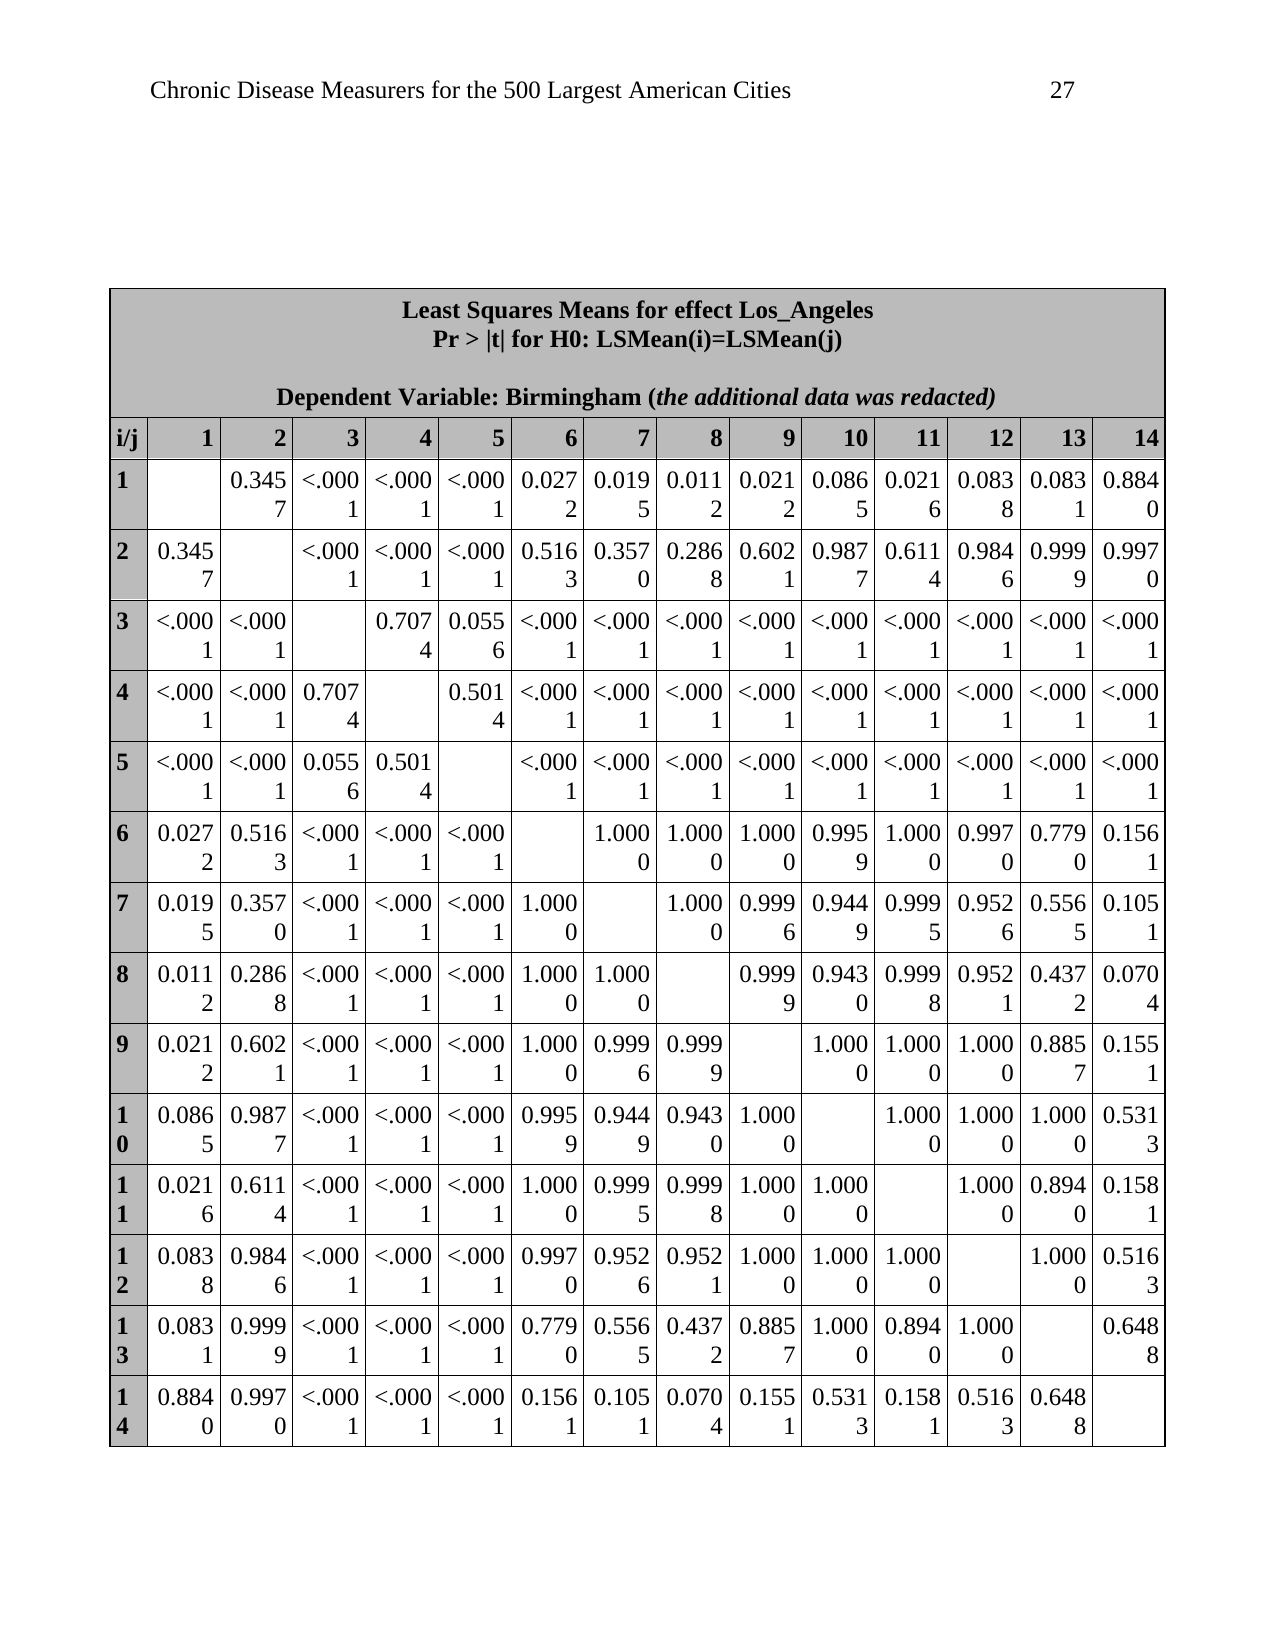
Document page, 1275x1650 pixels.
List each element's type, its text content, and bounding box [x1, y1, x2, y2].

table_cell 1.0000 [948, 1306, 1020, 1375]
table_cell 0.0272 [512, 460, 583, 529]
table_cell <.0001 [366, 530, 438, 599]
table_cell 0.1051 [584, 1376, 656, 1446]
table_cell 5 [439, 418, 511, 458]
table_cell [1093, 1376, 1164, 1446]
table_cell 0.9998 [875, 953, 947, 1023]
table_cell 0.7074 [293, 671, 365, 741]
table_cell <.0001 [148, 671, 220, 741]
table_cell 0.0112 [657, 460, 729, 529]
table_cell 0.1581 [875, 1376, 947, 1446]
table_cell <.0001 [293, 460, 365, 529]
table_cell 0.5313 [802, 1376, 874, 1446]
table_cell [948, 1235, 1020, 1305]
table_cell 0.6114 [221, 1165, 292, 1234]
table_cell <.0001 [293, 1376, 365, 1446]
table_cell <.0001 [657, 671, 729, 741]
table_cell 0.5014 [439, 671, 511, 741]
table_cell <.0001 [148, 742, 220, 811]
table_cell 7 [111, 883, 147, 952]
table_cell 0.1551 [730, 1376, 801, 1446]
table_cell <.0001 [439, 1165, 511, 1234]
table_cell <.0001 [366, 460, 438, 529]
table_cell 0.7790 [1021, 812, 1092, 882]
table_cell 0.9996 [730, 883, 801, 952]
table_cell 0.9526 [584, 1235, 656, 1305]
table_cell 0.9521 [948, 953, 1020, 1023]
table_cell 0.0272 [148, 812, 220, 882]
table_cell 0.0704 [1093, 953, 1164, 1023]
table_cell 0.1561 [1093, 812, 1164, 882]
table_cell [1021, 1306, 1092, 1375]
table_cell <.0001 [512, 601, 583, 670]
table_cell 0.2868 [657, 530, 729, 599]
table_cell <.0001 [366, 812, 438, 882]
table_cell 1.0000 [875, 1094, 947, 1164]
table_cell 1.0000 [802, 1165, 874, 1234]
table_cell <.0001 [1021, 671, 1092, 741]
table_cell 1.0000 [730, 812, 801, 882]
table_cell 0.8840 [148, 1376, 220, 1446]
table_cell <.0001 [221, 671, 292, 741]
table_cell <.0001 [366, 1024, 438, 1093]
table_cell <.0001 [293, 812, 365, 882]
table_cell 1.0000 [875, 1235, 947, 1305]
table_cell <.0001 [366, 1306, 438, 1375]
table_cell <.0001 [148, 601, 220, 670]
table_cell <.0001 [802, 742, 874, 811]
table_cell <.0001 [439, 953, 511, 1023]
table_cell <.0001 [439, 812, 511, 882]
table_cell <.0001 [366, 953, 438, 1023]
table_cell 2 [221, 418, 292, 458]
table_cell [730, 1024, 801, 1093]
table_cell 0.0556 [293, 742, 365, 811]
table_cell 0.5014 [366, 742, 438, 811]
table_cell 0.0865 [148, 1094, 220, 1164]
table_cell 0.7790 [512, 1306, 583, 1375]
table_cell <.0001 [875, 742, 947, 811]
table_cell <.0001 [293, 1235, 365, 1305]
table_cell 1.0000 [584, 812, 656, 882]
table_cell 1.0000 [948, 1024, 1020, 1093]
table_cell 0.9959 [802, 812, 874, 882]
table_cell 0.0195 [148, 883, 220, 952]
table_cell [802, 1094, 874, 1164]
table_cell 8 [657, 418, 729, 458]
table_cell 0.0195 [584, 460, 656, 529]
table_cell 10 [802, 418, 874, 458]
table_cell 0.9996 [584, 1024, 656, 1093]
table_cell 0.0831 [148, 1306, 220, 1375]
table_cell 0.5313 [1093, 1094, 1164, 1164]
table_cell <.0001 [366, 1376, 438, 1446]
table_cell 1.0000 [730, 1165, 801, 1234]
table_cell 12 [948, 418, 1020, 458]
table_cell 0.9970 [221, 1376, 292, 1446]
table_cell 0.1561 [512, 1376, 583, 1446]
table_cell <.0001 [366, 883, 438, 952]
table_cell 9 [730, 418, 801, 458]
table_cell 0.3457 [221, 460, 292, 529]
table_cell 0.9999 [1021, 530, 1092, 599]
table_cell 0.9995 [584, 1165, 656, 1234]
table_cell 8 [111, 953, 147, 1023]
table_cell 0.0838 [148, 1235, 220, 1305]
table_cell <.0001 [293, 953, 365, 1023]
table_cell 0.0212 [148, 1024, 220, 1093]
table_cell 1.0000 [948, 1094, 1020, 1164]
table_cell <.0001 [1093, 742, 1164, 811]
table_cell <.0001 [366, 1094, 438, 1164]
table_cell <.0001 [293, 1024, 365, 1093]
table_cell 0.5163 [512, 530, 583, 599]
table_cell <.0001 [439, 1235, 511, 1305]
table_cell 1.0000 [512, 1165, 583, 1234]
table_cell 0.9430 [802, 953, 874, 1023]
table_cell 0.0838 [948, 460, 1020, 529]
table_cell <.0001 [730, 671, 801, 741]
table_cell 0.5163 [221, 812, 292, 882]
table_cell <.0001 [730, 601, 801, 670]
table_cell <.0001 [875, 671, 947, 741]
table_cell 0.0216 [148, 1165, 220, 1234]
table_cell [366, 671, 438, 741]
table_cell <.0001 [948, 671, 1020, 741]
table_cell [512, 812, 583, 882]
table_cell 0.9877 [802, 530, 874, 599]
table_cell [293, 601, 365, 670]
table_cell 0.9449 [802, 883, 874, 952]
table_cell 0.9846 [948, 530, 1020, 599]
table_cell 1.0000 [802, 1235, 874, 1305]
table_cell 0.9449 [584, 1094, 656, 1164]
table_cell 0.5565 [1021, 883, 1092, 952]
table_cell 6 [111, 812, 147, 882]
table_cell <.0001 [293, 1165, 365, 1234]
table_cell 0.9959 [512, 1094, 583, 1164]
table_cell 0.0556 [439, 601, 511, 670]
table_cell 0.0112 [148, 953, 220, 1023]
table_cell 0.6114 [875, 530, 947, 599]
table_cell <.0001 [584, 601, 656, 670]
table_cell 3 [111, 601, 147, 670]
table_cell <.0001 [584, 671, 656, 741]
table_cell 11 [111, 1165, 147, 1234]
table_cell 1.0000 [802, 1306, 874, 1375]
table_cell 1.0000 [512, 1024, 583, 1093]
table_cell 14 [111, 1376, 147, 1446]
table_cell 1.0000 [948, 1165, 1020, 1234]
table_cell <.0001 [1093, 601, 1164, 670]
table_cell 1 [111, 460, 147, 529]
table_cell 10 [111, 1094, 147, 1164]
table_cell 5 [111, 742, 147, 811]
table_cell <.0001 [439, 530, 511, 599]
table_cell 1.0000 [875, 812, 947, 882]
table_cell [439, 742, 511, 811]
table_cell 0.6021 [221, 1024, 292, 1093]
table_cell 0.8940 [1021, 1165, 1092, 1234]
table_cell 0.5565 [584, 1306, 656, 1375]
table_cell 1.0000 [1021, 1235, 1092, 1305]
table_cell 0.9430 [657, 1094, 729, 1164]
table_cell 0.9846 [221, 1235, 292, 1305]
table_cell 1.0000 [875, 1024, 947, 1093]
table_cell <.0001 [293, 530, 365, 599]
table_cell <.0001 [512, 742, 583, 811]
table_cell <.0001 [657, 601, 729, 670]
table_cell 0.1551 [1093, 1024, 1164, 1093]
table_cell 0.8940 [875, 1306, 947, 1375]
table_cell 0.3570 [584, 530, 656, 599]
table_cell 0.9999 [657, 1024, 729, 1093]
table_cell 0.8857 [1021, 1024, 1092, 1093]
table_cell [584, 883, 656, 952]
table_cell <.0001 [221, 742, 292, 811]
table_cell <.0001 [439, 460, 511, 529]
table_cell 2 [111, 530, 147, 599]
table_cell <.0001 [948, 742, 1020, 811]
table_cell <.0001 [802, 671, 874, 741]
table_cell 0.9970 [948, 812, 1020, 882]
table_cell 0.4372 [1021, 953, 1092, 1023]
table_cell 0.5163 [948, 1376, 1020, 1446]
table_cell 0.9877 [221, 1094, 292, 1164]
table_cell 1.0000 [1021, 1094, 1092, 1164]
table_cell 14 [1093, 418, 1164, 458]
table_cell 9 [111, 1024, 147, 1093]
table_cell 0.9999 [730, 953, 801, 1023]
table_cell 0.9998 [657, 1165, 729, 1234]
table_cell i/j [111, 418, 147, 458]
table_cell 11 [875, 418, 947, 458]
table_cell [657, 953, 729, 1023]
table_cell <.0001 [730, 742, 801, 811]
table_cell 1.0000 [802, 1024, 874, 1093]
table_cell [875, 1165, 947, 1234]
table_cell <.0001 [439, 883, 511, 952]
table_cell <.0001 [584, 742, 656, 811]
table_cell 1.0000 [730, 1235, 801, 1305]
table_cell 1.0000 [512, 953, 583, 1023]
table_cell 0.6488 [1021, 1376, 1092, 1446]
table_cell 12 [111, 1235, 147, 1305]
table_cell <.0001 [221, 601, 292, 670]
table_cell <.0001 [512, 671, 583, 741]
table_cell 0.9521 [657, 1235, 729, 1305]
table_cell 0.6488 [1093, 1306, 1164, 1375]
table_cell 7 [584, 418, 656, 458]
table_cell 13 [111, 1306, 147, 1375]
table_cell 0.6021 [730, 530, 801, 599]
table_cell 1.0000 [657, 812, 729, 882]
table_cell 0.0212 [730, 460, 801, 529]
table_cell 0.1581 [1093, 1165, 1164, 1234]
table_cell 0.5163 [1093, 1235, 1164, 1305]
table_cell 1.0000 [584, 953, 656, 1023]
table_cell <.0001 [293, 883, 365, 952]
table_cell <.0001 [802, 601, 874, 670]
table_cell 4 [366, 418, 438, 458]
table_cell <.0001 [439, 1376, 511, 1446]
table_cell <.0001 [293, 1094, 365, 1164]
table_header Least Squares Means for effect Los_Angeles Pr > |t| for H0: LSMean(i)=LSMean(j) Dependent Variable: Birmingham (the additional data was redacted) [111, 289, 1164, 417]
table_cell [148, 460, 220, 529]
table_cell 0.7074 [366, 601, 438, 670]
table_cell 13 [1021, 418, 1092, 458]
table_cell 3 [293, 418, 365, 458]
table_cell <.0001 [1021, 601, 1092, 670]
table_cell <.0001 [657, 742, 729, 811]
table_cell <.0001 [439, 1094, 511, 1164]
table_cell 6 [512, 418, 583, 458]
table_cell 1.0000 [730, 1094, 801, 1164]
table_cell 0.1051 [1093, 883, 1164, 952]
table_cell [221, 530, 292, 599]
table_cell <.0001 [1093, 671, 1164, 741]
table_cell 0.3570 [221, 883, 292, 952]
table_cell <.0001 [366, 1165, 438, 1234]
table_cell 1.0000 [657, 883, 729, 952]
table_cell <.0001 [439, 1306, 511, 1375]
table_cell 1 [148, 418, 220, 458]
table_cell 0.0216 [875, 460, 947, 529]
table_cell <.0001 [366, 1235, 438, 1305]
table_cell 0.4372 [657, 1306, 729, 1375]
table_cell 0.3457 [148, 530, 220, 599]
table_cell <.0001 [948, 601, 1020, 670]
table_cell 0.9526 [948, 883, 1020, 952]
table_cell 0.8857 [730, 1306, 801, 1375]
table_cell 0.9970 [1093, 530, 1164, 599]
table_cell 0.9970 [512, 1235, 583, 1305]
table_cell <.0001 [439, 1024, 511, 1093]
table_cell 0.0704 [657, 1376, 729, 1446]
table_cell 1.0000 [512, 883, 583, 952]
table_cell <.0001 [293, 1306, 365, 1375]
table_cell 0.0831 [1021, 460, 1092, 529]
table_cell 0.8840 [1093, 460, 1164, 529]
table_cell 0.9995 [875, 883, 947, 952]
table_cell <.0001 [1021, 742, 1092, 811]
table_cell 0.0865 [802, 460, 874, 529]
table_cell 4 [111, 671, 147, 741]
table_cell <.0001 [875, 601, 947, 670]
table_cell 0.2868 [221, 953, 292, 1023]
table_cell 0.9999 [221, 1306, 292, 1375]
